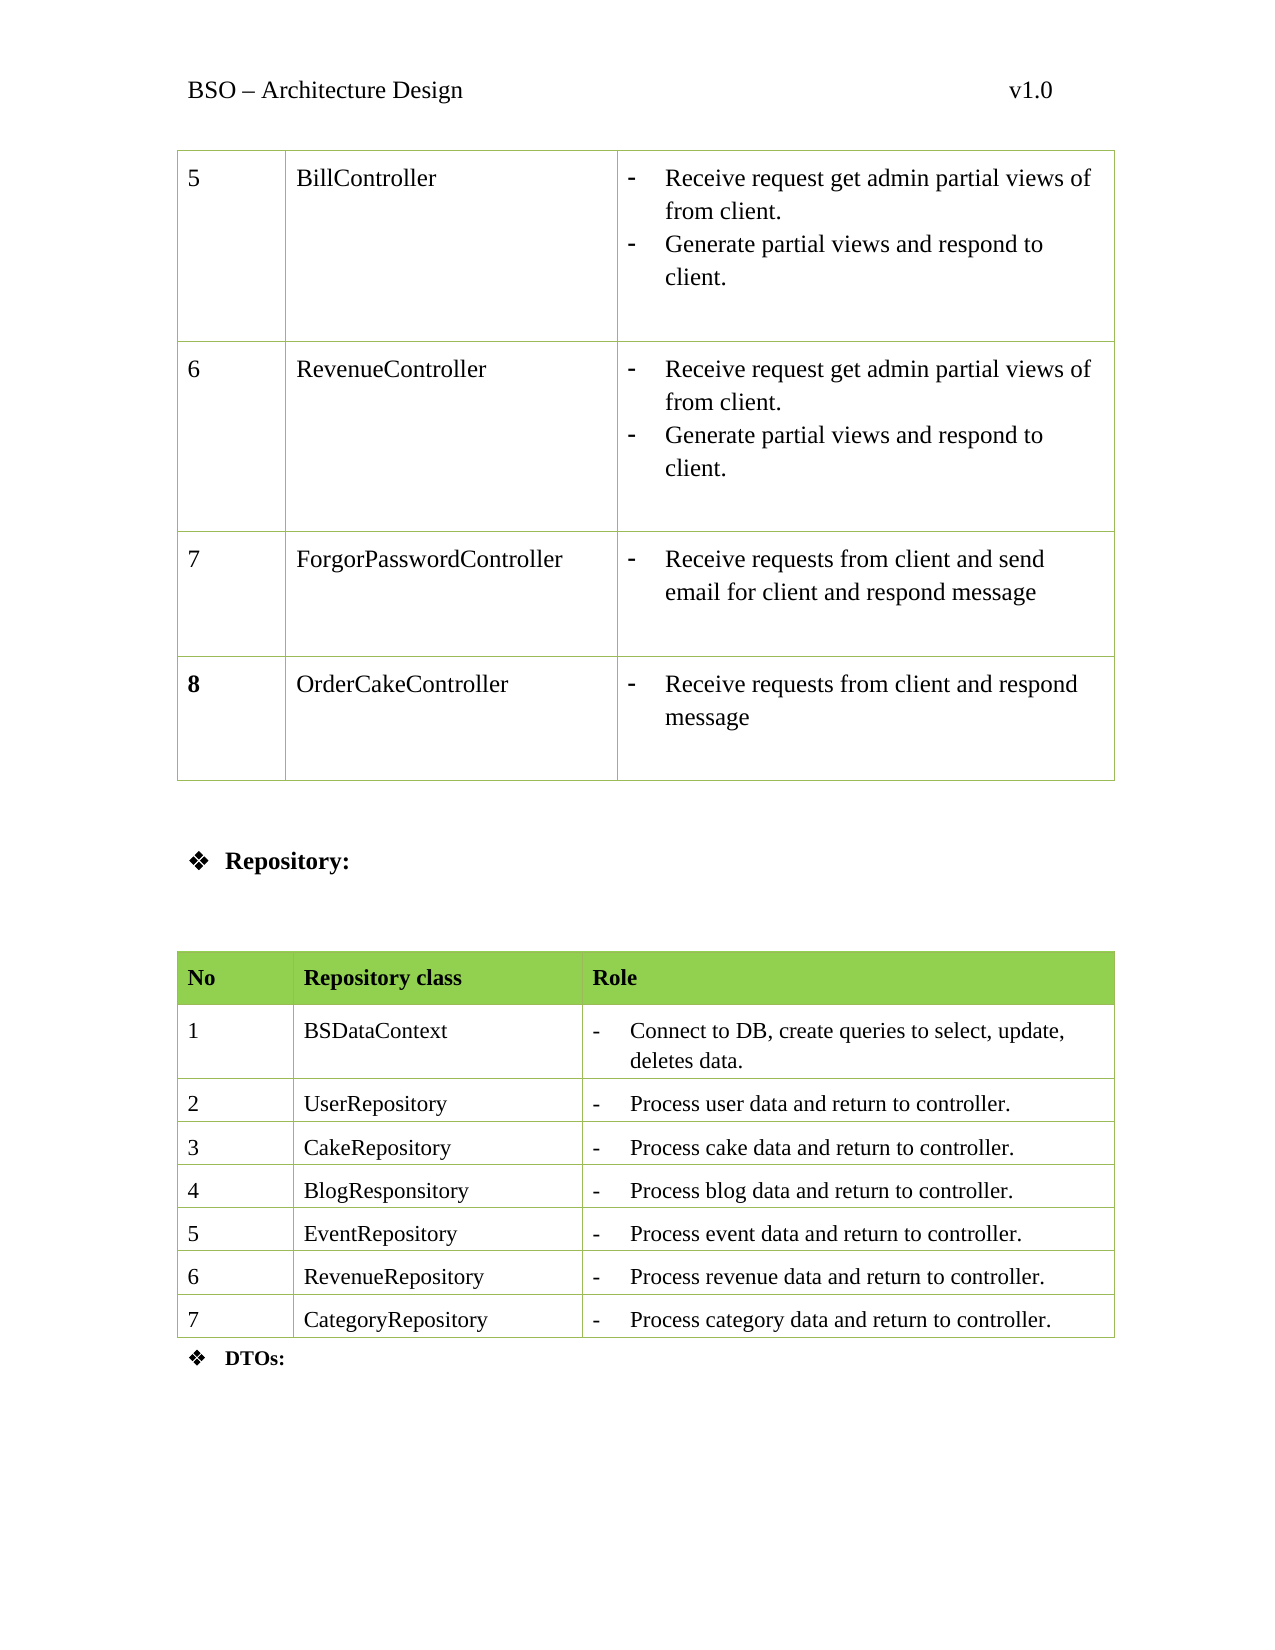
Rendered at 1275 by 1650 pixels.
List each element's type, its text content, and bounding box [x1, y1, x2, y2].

table_cell Receive request get admin partial views of from client. Generate partial views and respond to client. [618, 342, 1114, 531]
table_cell [178, 532, 285, 656]
table_cell [178, 1295, 293, 1337]
table_cell BlogResponsitory [294, 1165, 582, 1207]
table_cell [178, 151, 285, 341]
table_cell Process event data and return to controller. [583, 1208, 1114, 1250]
table_cell RevenueRepository [294, 1251, 582, 1293]
table_cell OrderCakeController [286, 657, 617, 780]
table_cell Process category data and return to controller. [583, 1295, 1114, 1337]
table_header Repository class [294, 953, 582, 1004]
table_cell BSDataContext [294, 1005, 582, 1077]
table_cell [178, 1251, 293, 1293]
table_cell [178, 1079, 293, 1121]
table_cell ForgorPasswordController [286, 532, 617, 656]
list Repository: [187, 846, 1125, 875]
table_cell [178, 1208, 293, 1250]
table_cell Process revenue data and return to controller. [583, 1251, 1114, 1293]
table_cell CategoryRepository [294, 1295, 582, 1337]
table_cell EventRepository [294, 1208, 582, 1250]
list DTOs: [187, 1346, 1125, 1370]
table_cell [178, 1122, 293, 1164]
table_header Role [583, 953, 1114, 1004]
table_header No [178, 953, 293, 1004]
table_cell Receive requests from client and respond message [618, 657, 1114, 780]
table_cell Process blog data and return to controller. [583, 1165, 1114, 1207]
table_cell [178, 342, 285, 531]
table_cell RevenueController [286, 342, 617, 531]
table_cell Process cake data and return to controller. [583, 1122, 1114, 1164]
table_cell CakeRepository [294, 1122, 582, 1164]
table_cell 8 [178, 657, 285, 780]
table_cell [178, 1165, 293, 1207]
table_cell Receive requests from client and send email for client and respond message [618, 532, 1114, 656]
table_cell Receive request get admin partial views of from client. Generate partial views and respond to client. [618, 151, 1114, 341]
table_cell BillController [286, 151, 617, 341]
table_cell UserRepository [294, 1079, 582, 1121]
table_cell Process user data and return to controller. [583, 1079, 1114, 1121]
table_cell Connect to DB, create queries to select, update, deletes data. [583, 1005, 1114, 1077]
table_cell [178, 1005, 293, 1077]
